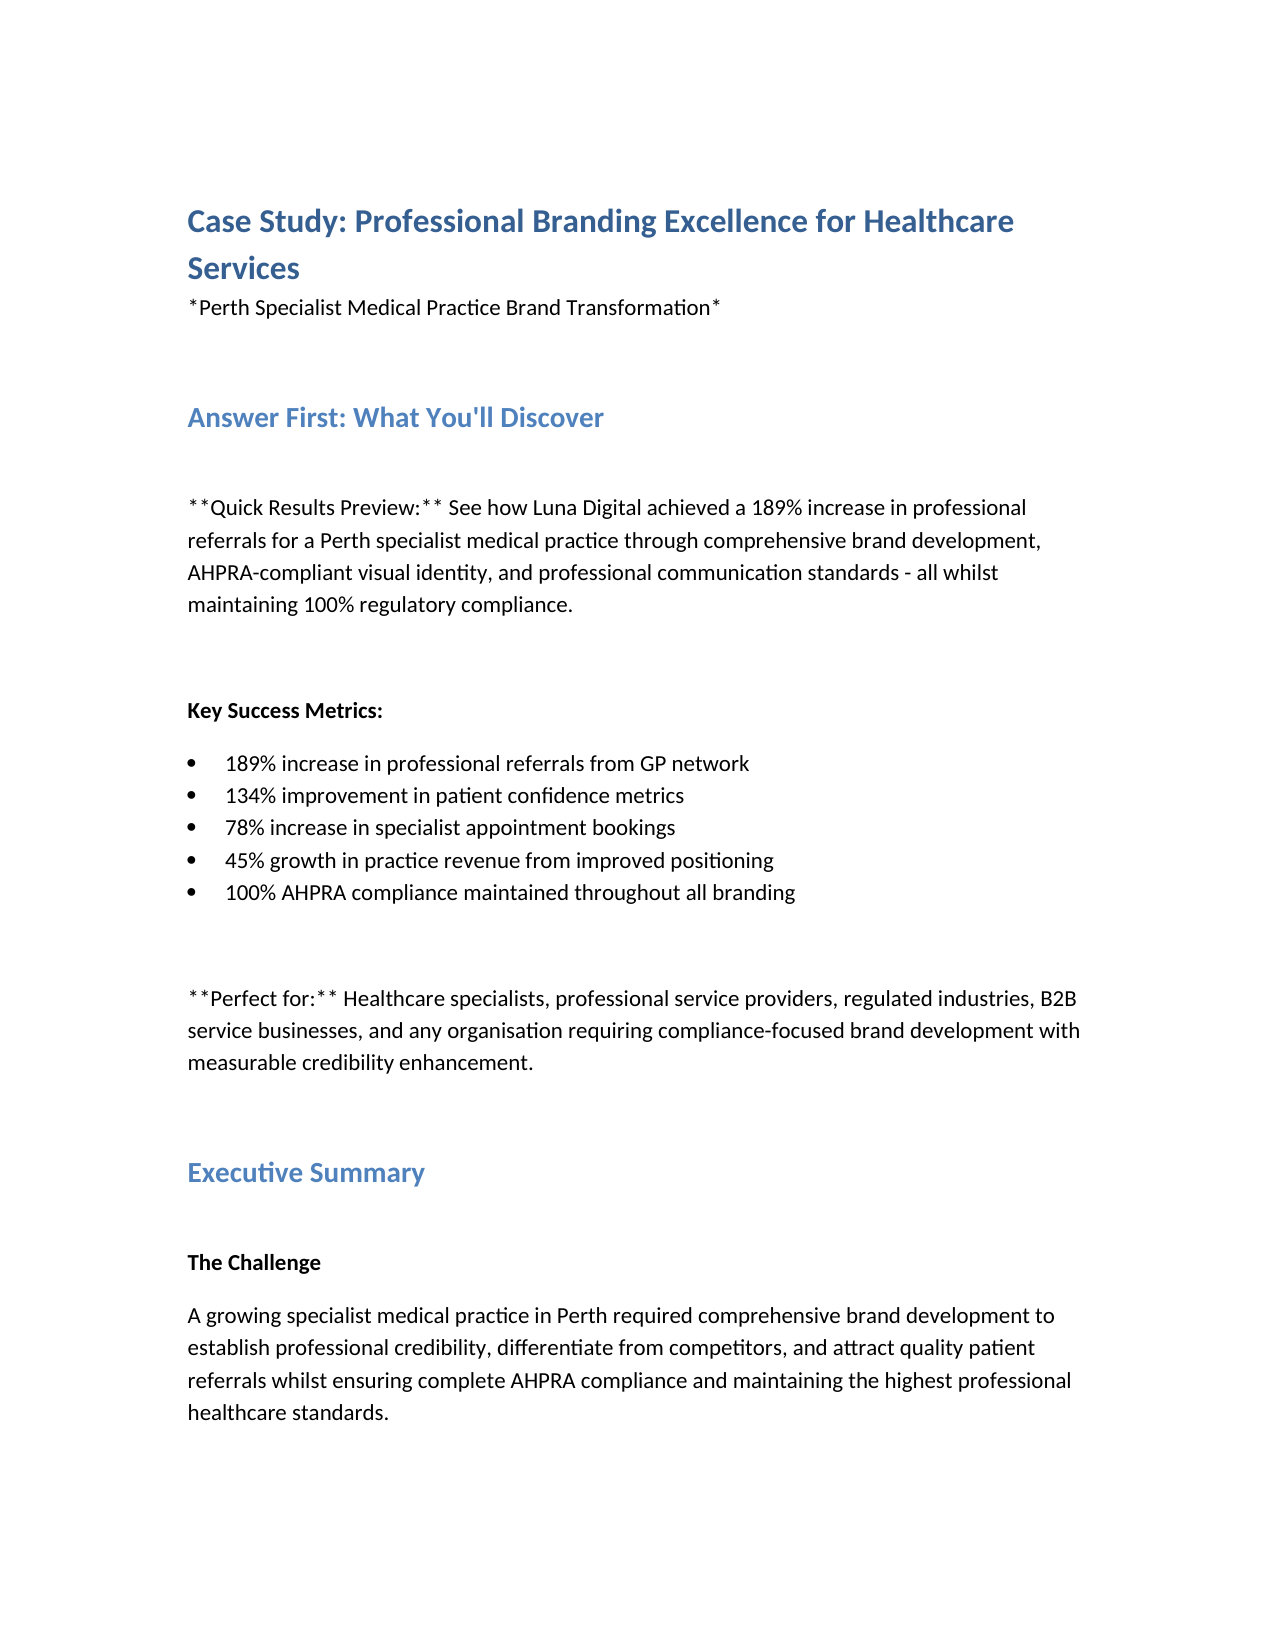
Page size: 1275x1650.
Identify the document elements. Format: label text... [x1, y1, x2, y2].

subtitle Case Study: Professional Branding Excellence for Healthcare Services [187, 200, 1087, 287]
text Key Success Metrics: [187, 696, 1087, 724]
list 100% AHPRA compliance maintained throughout all branding [187, 878, 1087, 906]
list 45% growth in practice revenue from improved positioning [187, 846, 1087, 874]
subtitle Answer First: What You'll Discover [187, 399, 1087, 435]
list 189% increase in professional referrals from GP network [187, 749, 1087, 777]
text A growing specialist medical practice in Perth required comprehensive brand development to establish professional credibility, differentiate from competitors, and attract quality patient referrals whilst ensuring complete AHPRA compliance and maintaining the highest professional healthcare standards. [187, 1301, 1087, 1426]
text The Challenge [187, 1248, 1087, 1276]
list 78% increase in specialist appointment bookings [187, 813, 1087, 842]
text **Perfect for:** Healthcare specialists, professional service providers, regulated industries, B2B service businesses, and any organisation requiring compliance-focused brand development with measurable credibility enhancement. [187, 984, 1087, 1076]
text **Quick Results Preview:** See how Luna Digital achieved a 189% increase in professional referrals for a Perth specialist medical practice through comprehensive brand development, AHPRA-compliant visual identity, and professional communication standards - all whilst maintaining 100% regulatory compliance. [187, 493, 1087, 618]
subtitle Executive Summary [187, 1154, 1087, 1190]
list 134% improvement in patient confidence metrics [187, 781, 1087, 809]
text *Perth Specialist Medical Practice Brand Transformation* [187, 293, 1087, 322]
